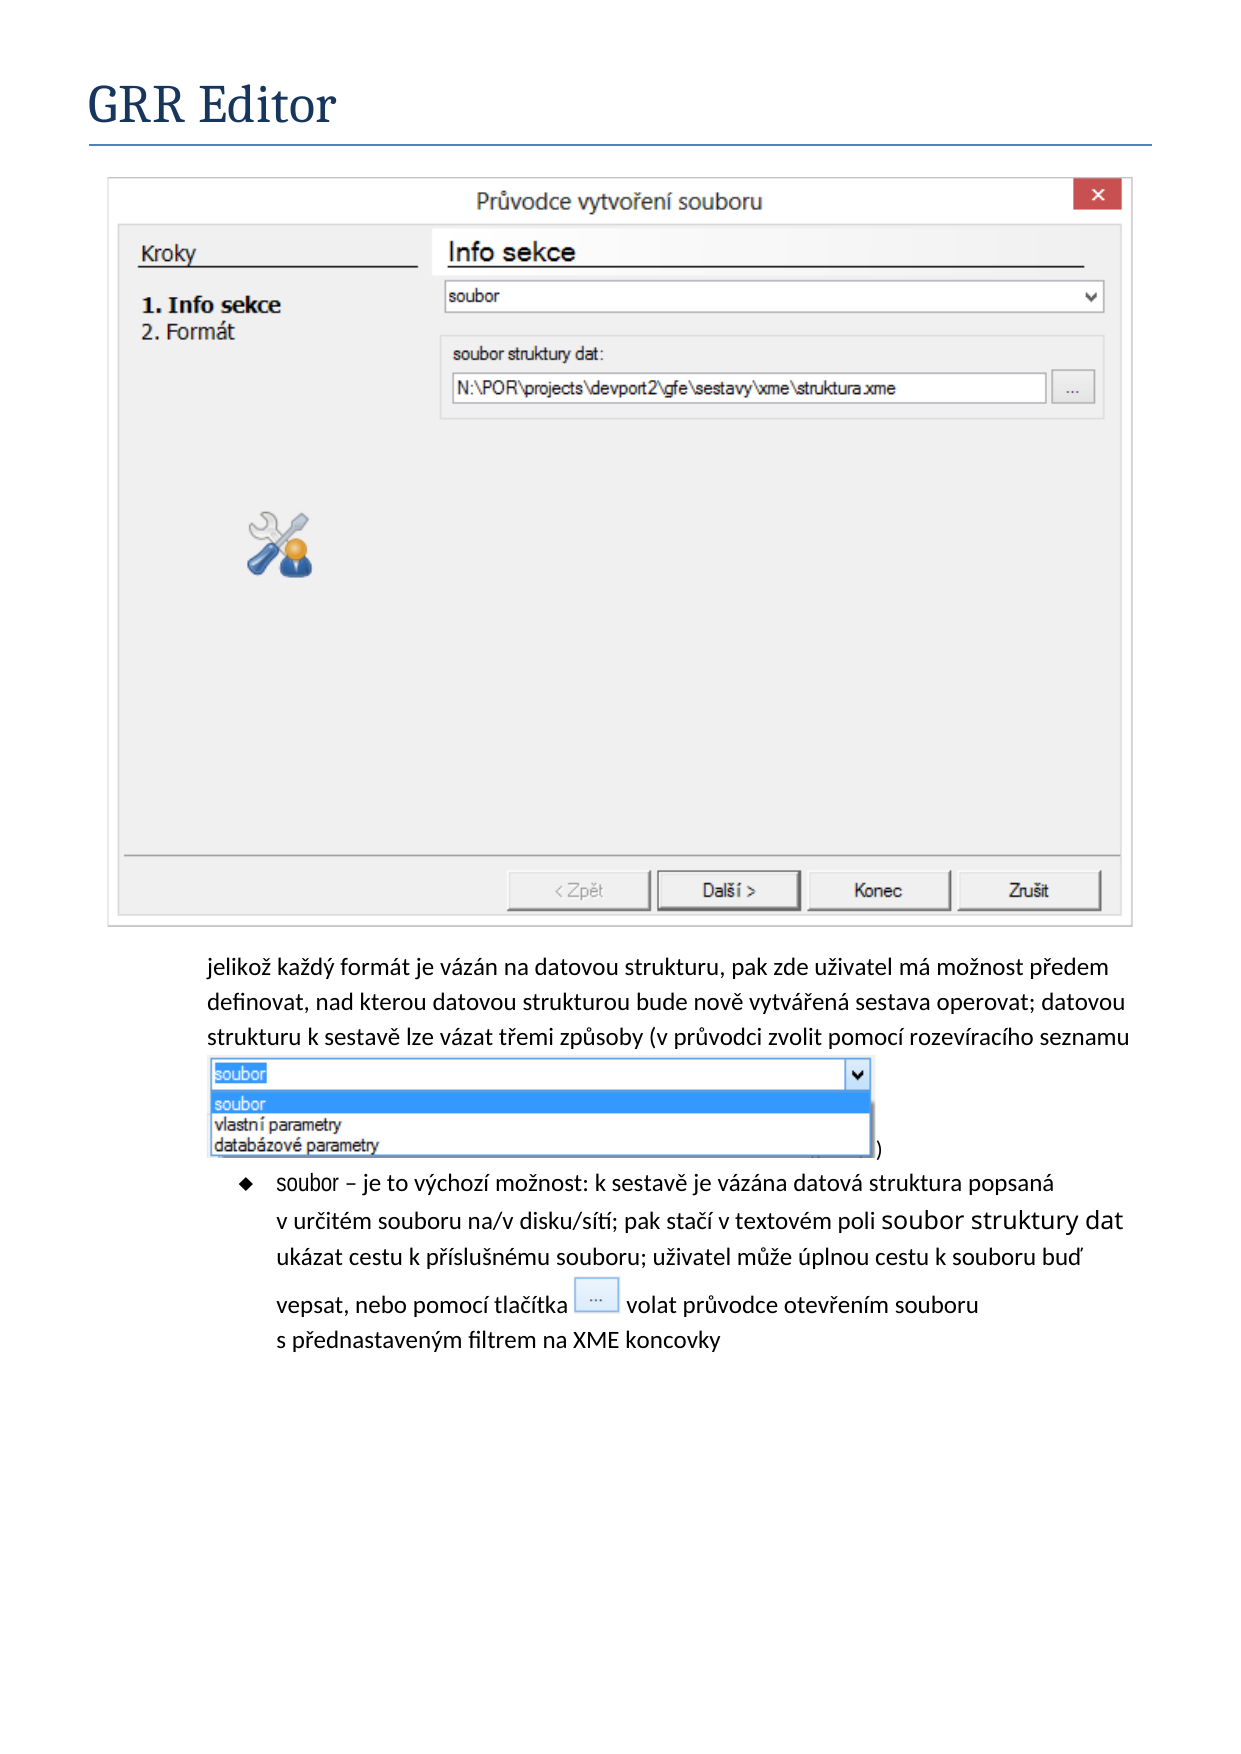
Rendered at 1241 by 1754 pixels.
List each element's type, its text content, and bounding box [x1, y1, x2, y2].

picture [206, 1055, 876, 1158]
list soubor – je to výchozí možnost: k sestavě je vázána datová struktura popsaná v určitém souboru na/v disku/sítí; pak stačí v textovém poli soubor struktury dat ukázat cestu k příslušnému souboru; uživatel může úplnou cestu k souboru buď vepsat, nebo pomocí tlačítka volat průvodce otevřením souboru s přednastaveným filtrem na XME koncovky [239, 1167, 1152, 1355]
picture [107, 177, 1133, 927]
picture [573, 1276, 621, 1314]
